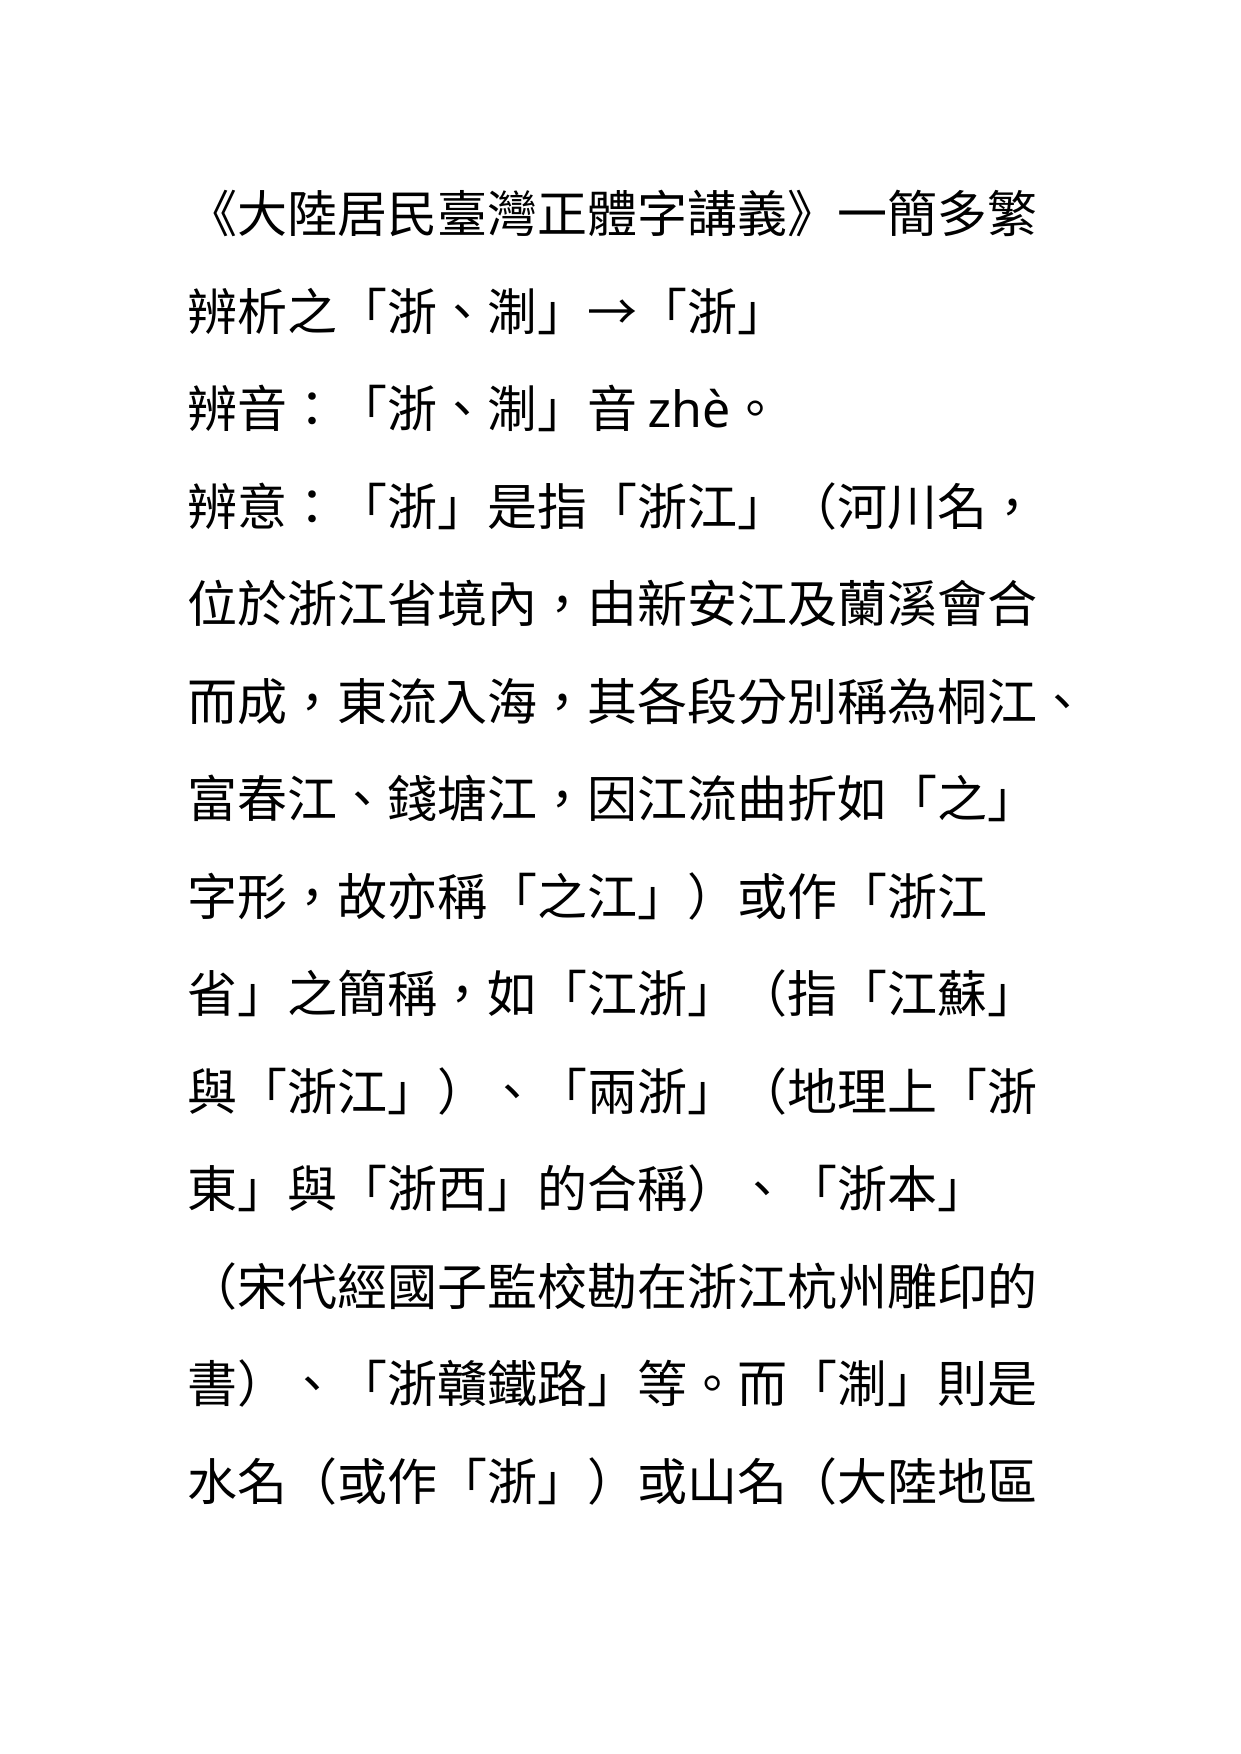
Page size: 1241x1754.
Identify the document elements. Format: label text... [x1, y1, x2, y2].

text 《大陸居民臺灣正體字講義》一簡多繁辨析之「浙、淛」→「浙」 [187, 162, 1053, 357]
text 辨音：「浙、淛」音zhè。 [187, 357, 1053, 454]
